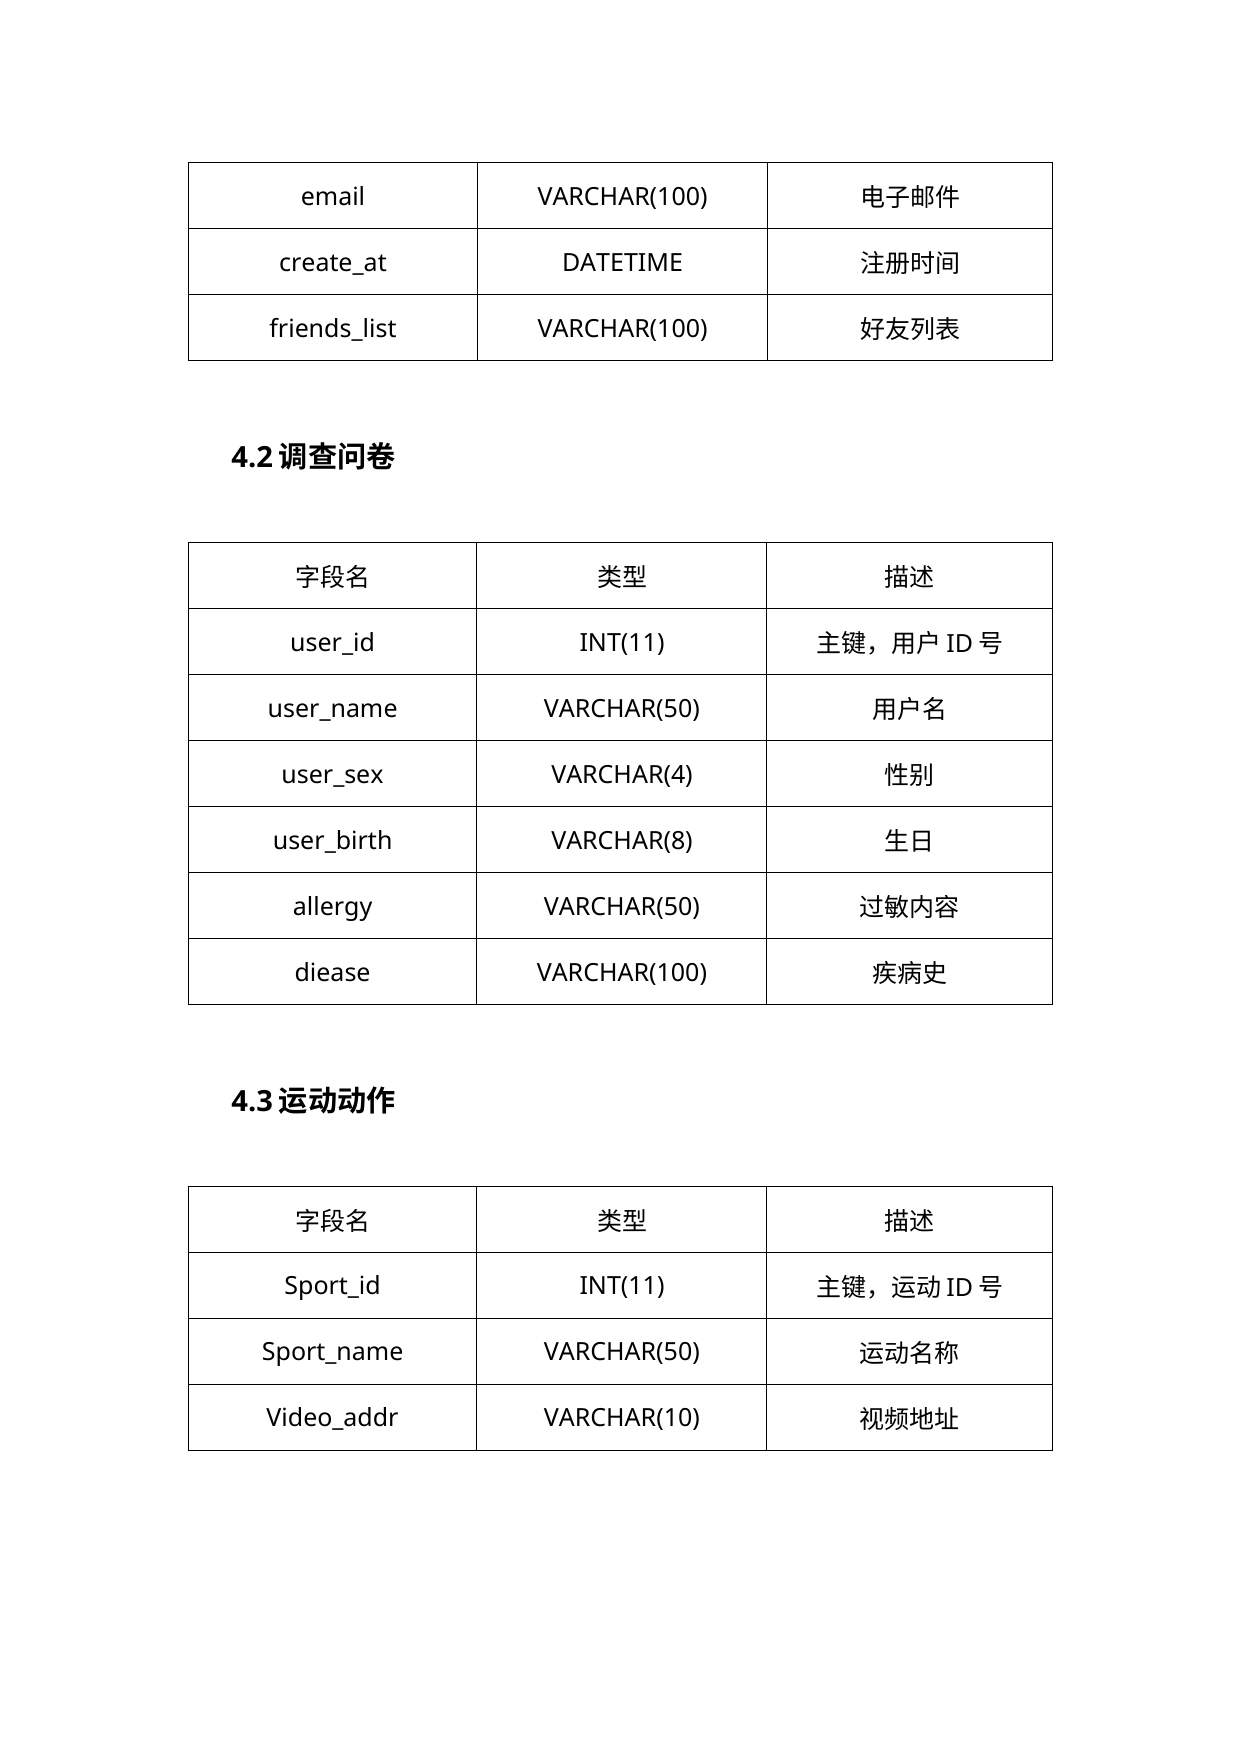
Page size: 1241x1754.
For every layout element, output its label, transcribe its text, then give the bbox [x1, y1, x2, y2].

table_cell VARCHAR(100) [477, 939, 766, 1004]
table_cell INT(11) [477, 609, 766, 674]
table_header 字段名 [189, 1187, 476, 1252]
table_cell 电子邮件 [768, 163, 1052, 228]
table_cell 视频地址 [767, 1385, 1052, 1450]
table_header 类型 [477, 1187, 766, 1252]
table_header 描述 [767, 1187, 1052, 1252]
table_cell Video_addr [189, 1385, 476, 1450]
table_cell 主键，用户ID号 [767, 609, 1052, 674]
table_cell user_name [189, 675, 476, 740]
table_cell INT(11) [477, 1253, 766, 1318]
table_cell Sport_id [189, 1253, 476, 1318]
table_cell 主键，运动ID号 [767, 1253, 1052, 1318]
table_cell allergy [189, 873, 476, 938]
table_cell VARCHAR(4) [477, 741, 766, 806]
table_cell user_sex [189, 741, 476, 806]
table_header 字段名 [189, 543, 476, 608]
table_cell VARCHAR(10) [477, 1385, 766, 1450]
subtitle 4.3运动动作 [187, 1067, 1053, 1132]
table_cell VARCHAR(50) [477, 1319, 766, 1384]
table_cell 用户名 [767, 675, 1052, 740]
table_cell create_at [189, 229, 477, 294]
subtitle 4.2调查问卷 [187, 423, 1053, 488]
table_cell VARCHAR(50) [477, 675, 766, 740]
table_cell user_birth [189, 807, 476, 872]
table_cell 性别 [767, 741, 1052, 806]
table_cell email [189, 163, 477, 228]
table_cell VARCHAR(100) [478, 163, 767, 228]
table_cell Sport_name [189, 1319, 476, 1384]
table_header 描述 [767, 543, 1052, 608]
table_cell 疾病史 [767, 939, 1052, 1004]
table_cell DATETIME [478, 229, 767, 294]
table_cell VARCHAR(8) [477, 807, 766, 872]
table_cell VARCHAR(50) [477, 873, 766, 938]
table_header 类型 [477, 543, 766, 608]
table_cell user_id [189, 609, 476, 674]
table_cell VARCHAR(100) [478, 295, 767, 360]
table_cell 生日 [767, 807, 1052, 872]
table_cell 好友列表 [768, 295, 1052, 360]
table_cell 运动名称 [767, 1319, 1052, 1384]
table_cell diease [189, 939, 476, 1004]
table_cell 注册时间 [768, 229, 1052, 294]
table_cell friends_list [189, 295, 477, 360]
table_cell 过敏内容 [767, 873, 1052, 938]
